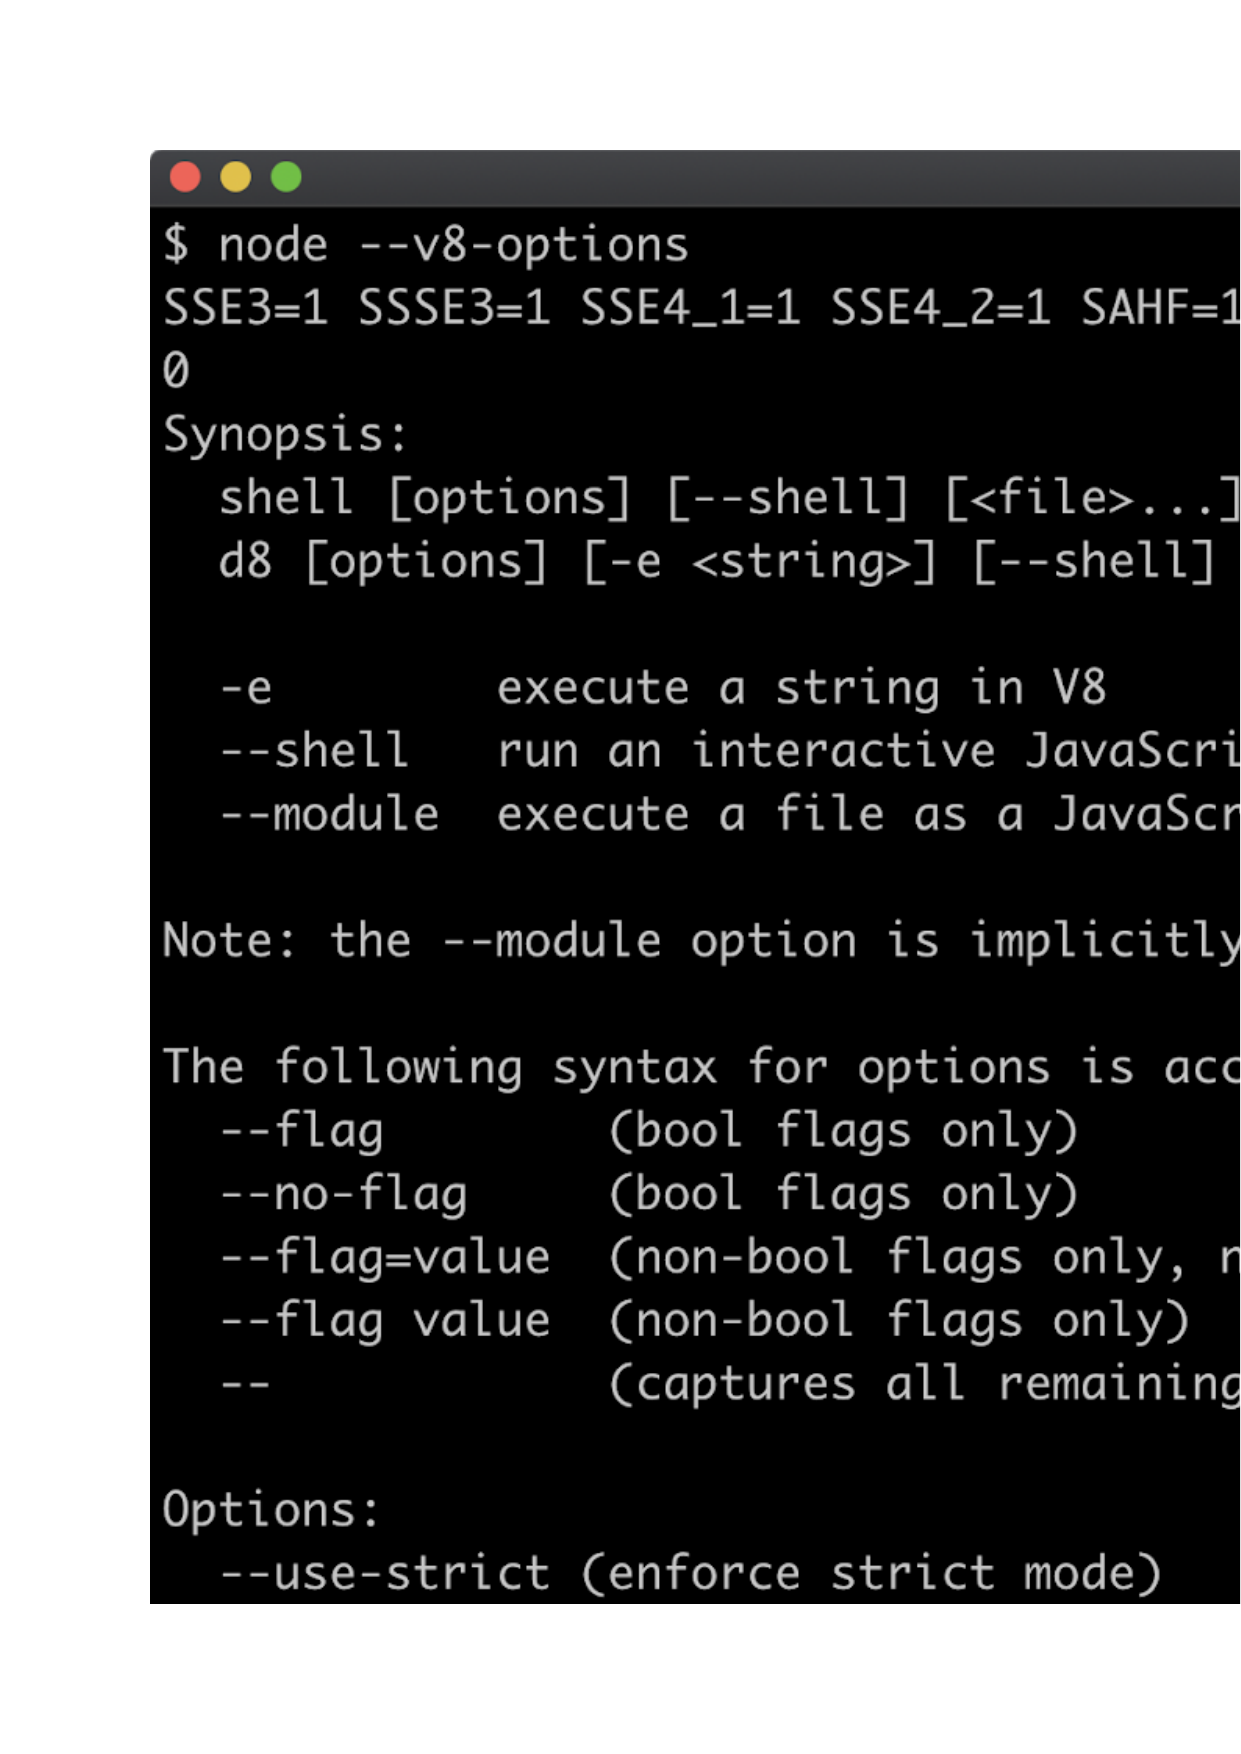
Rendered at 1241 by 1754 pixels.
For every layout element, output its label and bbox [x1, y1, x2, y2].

picture [150, 150, 1241, 1604]
